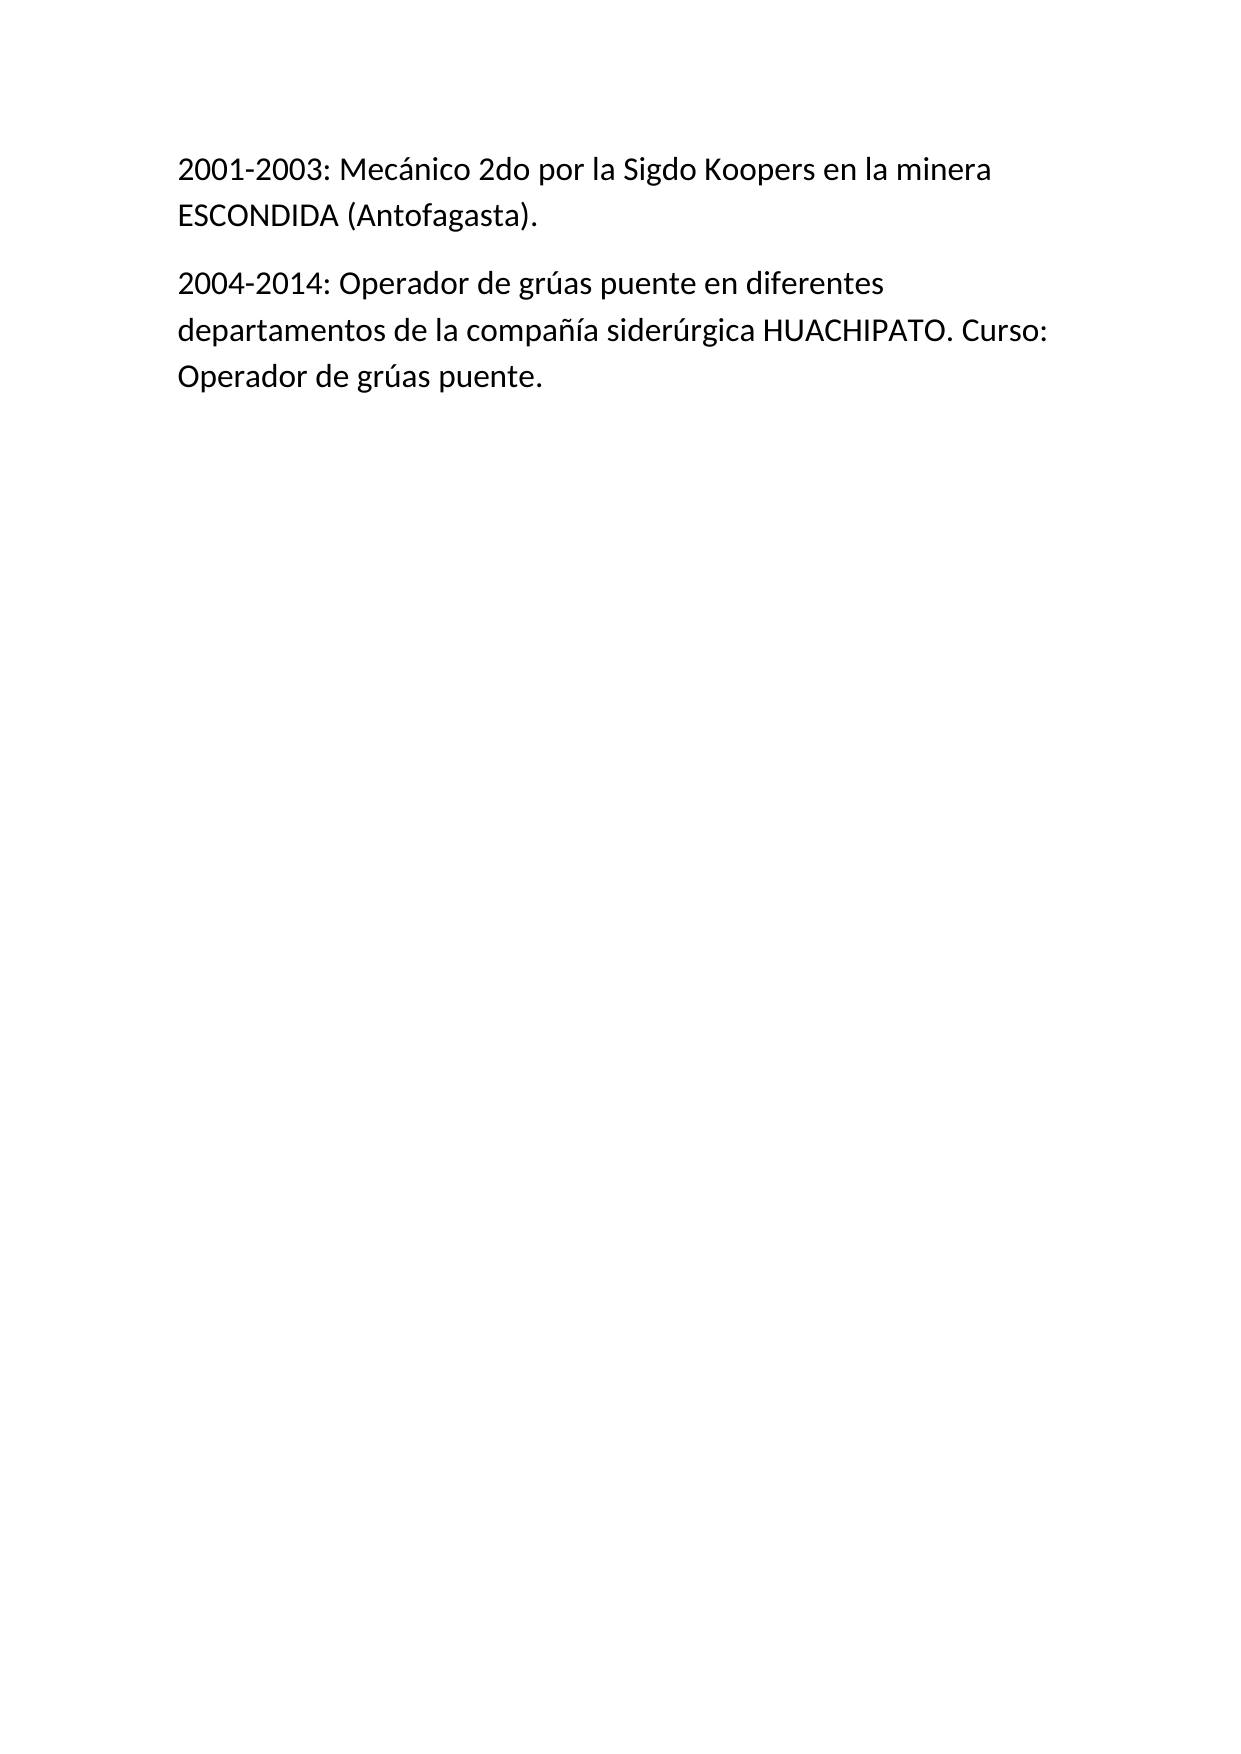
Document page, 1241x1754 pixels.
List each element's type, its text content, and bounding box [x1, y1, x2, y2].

text 2004-2014: Operador de grúas puente en diferentes departamentos de la compañía siderúrgica HUACHIPATO. Curso: Operador de grúas puente. [177, 262, 1063, 396]
text 2001-2003: Mecánico 2do por la Sigdo Koopers en la minera ESCONDIDA (Antofagasta). [177, 148, 1063, 235]
